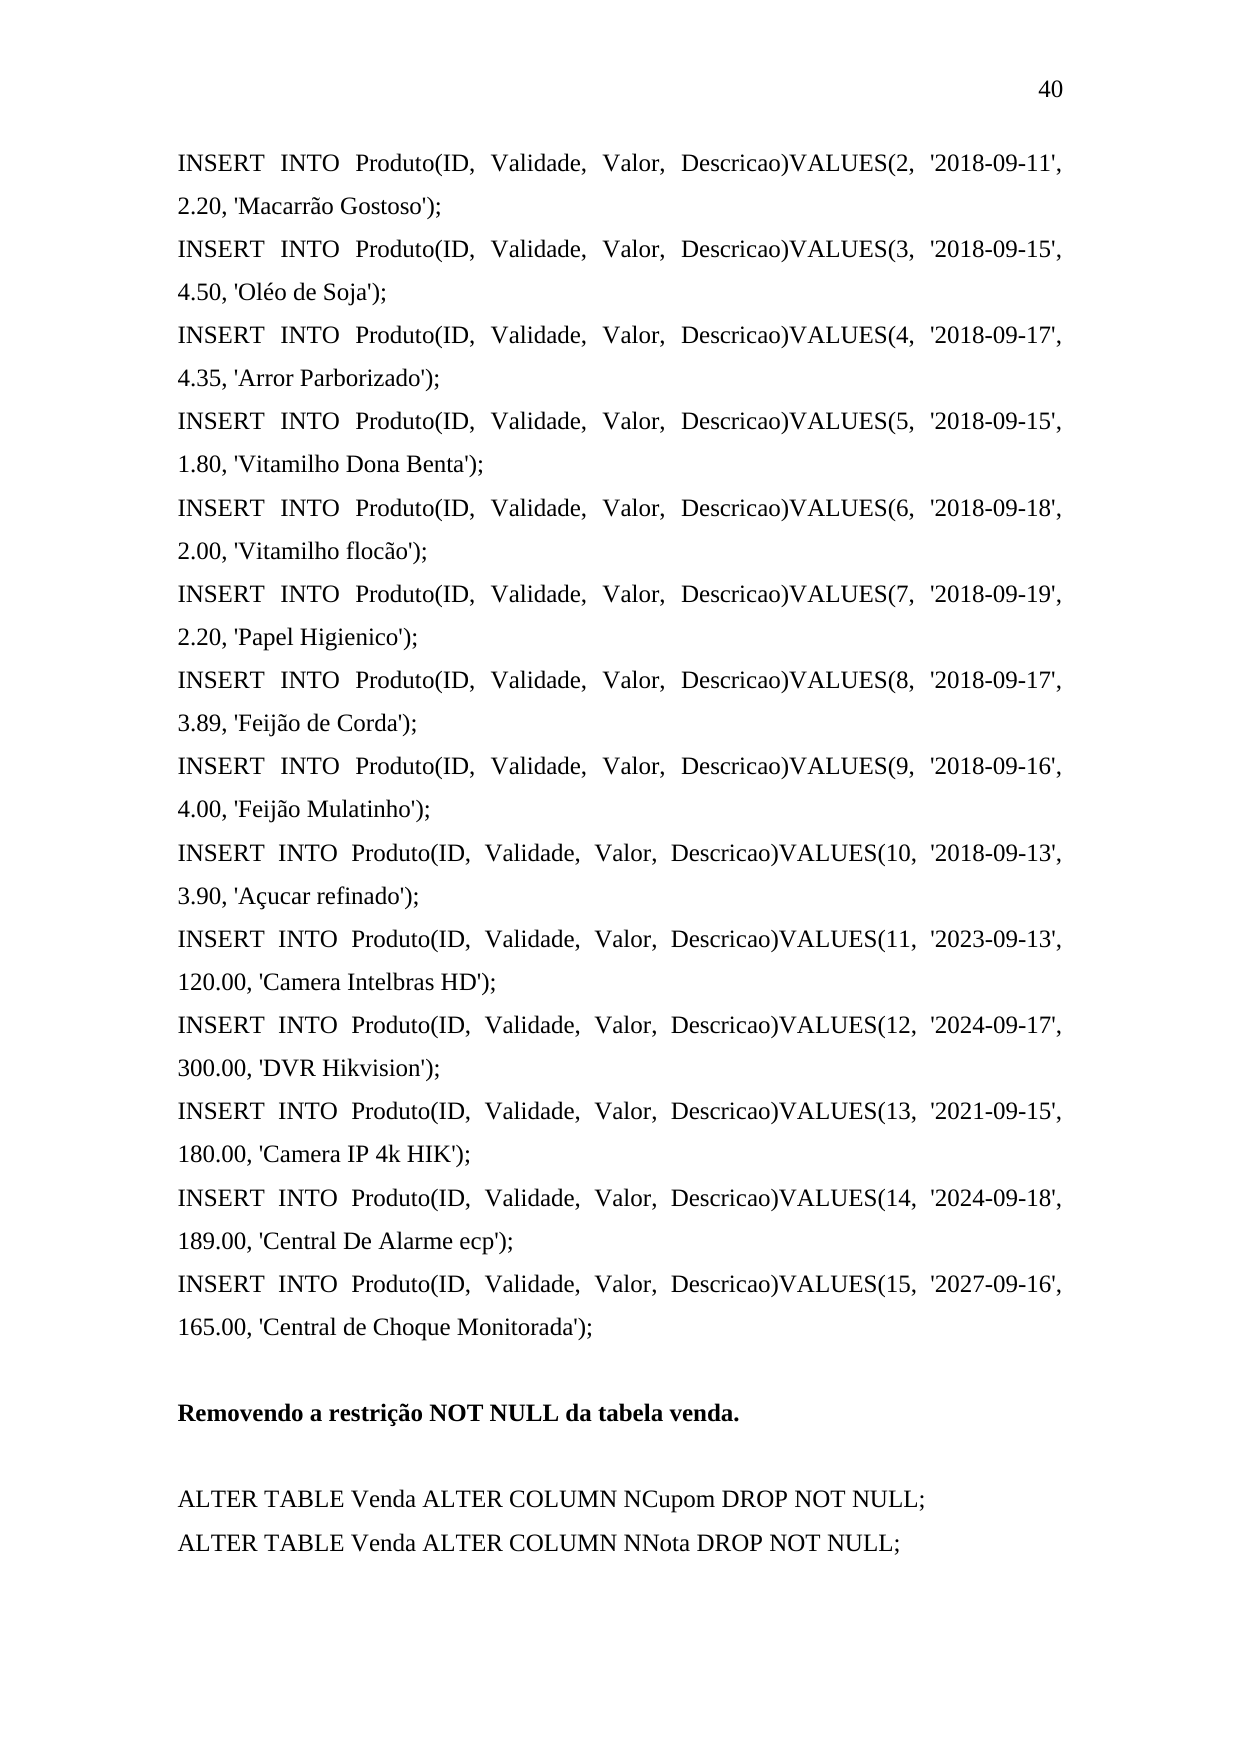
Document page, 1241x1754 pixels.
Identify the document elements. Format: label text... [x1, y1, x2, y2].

text INSERT INTO Produto(ID, Validade, Valor, Descricao)VALUES(6, '2018-09-18', 2.00, 'Vitamilho flocão'); [177, 493, 1063, 564]
text INSERT INTO Produto(ID, Validade, Valor, Descricao)VALUES(4, '2018-09-17', 4.35, 'Arror Parborizado'); [177, 320, 1063, 392]
text INSERT INTO Produto(ID, Validade, Valor, Descricao)VALUES(13, '2021-09-15', 180.00, 'Camera IP 4k HIK'); [177, 1096, 1063, 1168]
text INSERT INTO Produto(ID, Validade, Valor, Descricao)VALUES(11, '2023-09-13', 120.00, 'Camera Intelbras HD'); [177, 924, 1063, 996]
text INSERT INTO Produto(ID, Validade, Valor, Descricao)VALUES(10, '2018-09-13', 3.90, 'Açucar refinado'); [177, 838, 1063, 909]
text Removendo a restrição NOT NULL da tabela venda. [177, 1398, 1063, 1427]
text ALTER TABLE Venda ALTER COLUMN NNota DROP NOT NULL; [177, 1528, 1063, 1556]
text INSERT INTO Produto(ID, Validade, Valor, Descricao)VALUES(5, '2018-09-15', 1.80, 'Vitamilho Dona Benta'); [177, 406, 1063, 478]
text INSERT INTO Produto(ID, Validade, Valor, Descricao)VALUES(12, '2024-09-17', 300.00, 'DVR Hikvision'); [177, 1010, 1063, 1082]
text INSERT INTO Produto(ID, Validade, Valor, Descricao)VALUES(9, '2018-09-16', 4.00, 'Feijão Mulatinho'); [177, 751, 1063, 823]
text INSERT INTO Produto(ID, Validade, Valor, Descricao)VALUES(2, '2018-09-11', 2.20, 'Macarrão Gostoso'); [177, 148, 1063, 219]
text ALTER TABLE Venda ALTER COLUMN NCupom DROP NOT NULL; [177, 1484, 1063, 1513]
text INSERT INTO Produto(ID, Validade, Valor, Descricao)VALUES(15, '2027-09-16', 165.00, 'Central de Choque Monitorada'); [177, 1269, 1063, 1341]
text INSERT INTO Produto(ID, Validade, Valor, Descricao)VALUES(14, '2024-09-18', 189.00, 'Central De Alarme ecp'); [177, 1183, 1063, 1254]
text INSERT INTO Produto(ID, Validade, Valor, Descricao)VALUES(7, '2018-09-19', 2.20, 'Papel Higienico'); [177, 579, 1063, 651]
text INSERT INTO Produto(ID, Validade, Valor, Descricao)VALUES(3, '2018-09-15', 4.50, 'Oléo de Soja'); [177, 234, 1063, 306]
text INSERT INTO Produto(ID, Validade, Valor, Descricao)VALUES(8, '2018-09-17', 3.89, 'Feijão de Corda'); [177, 665, 1063, 737]
